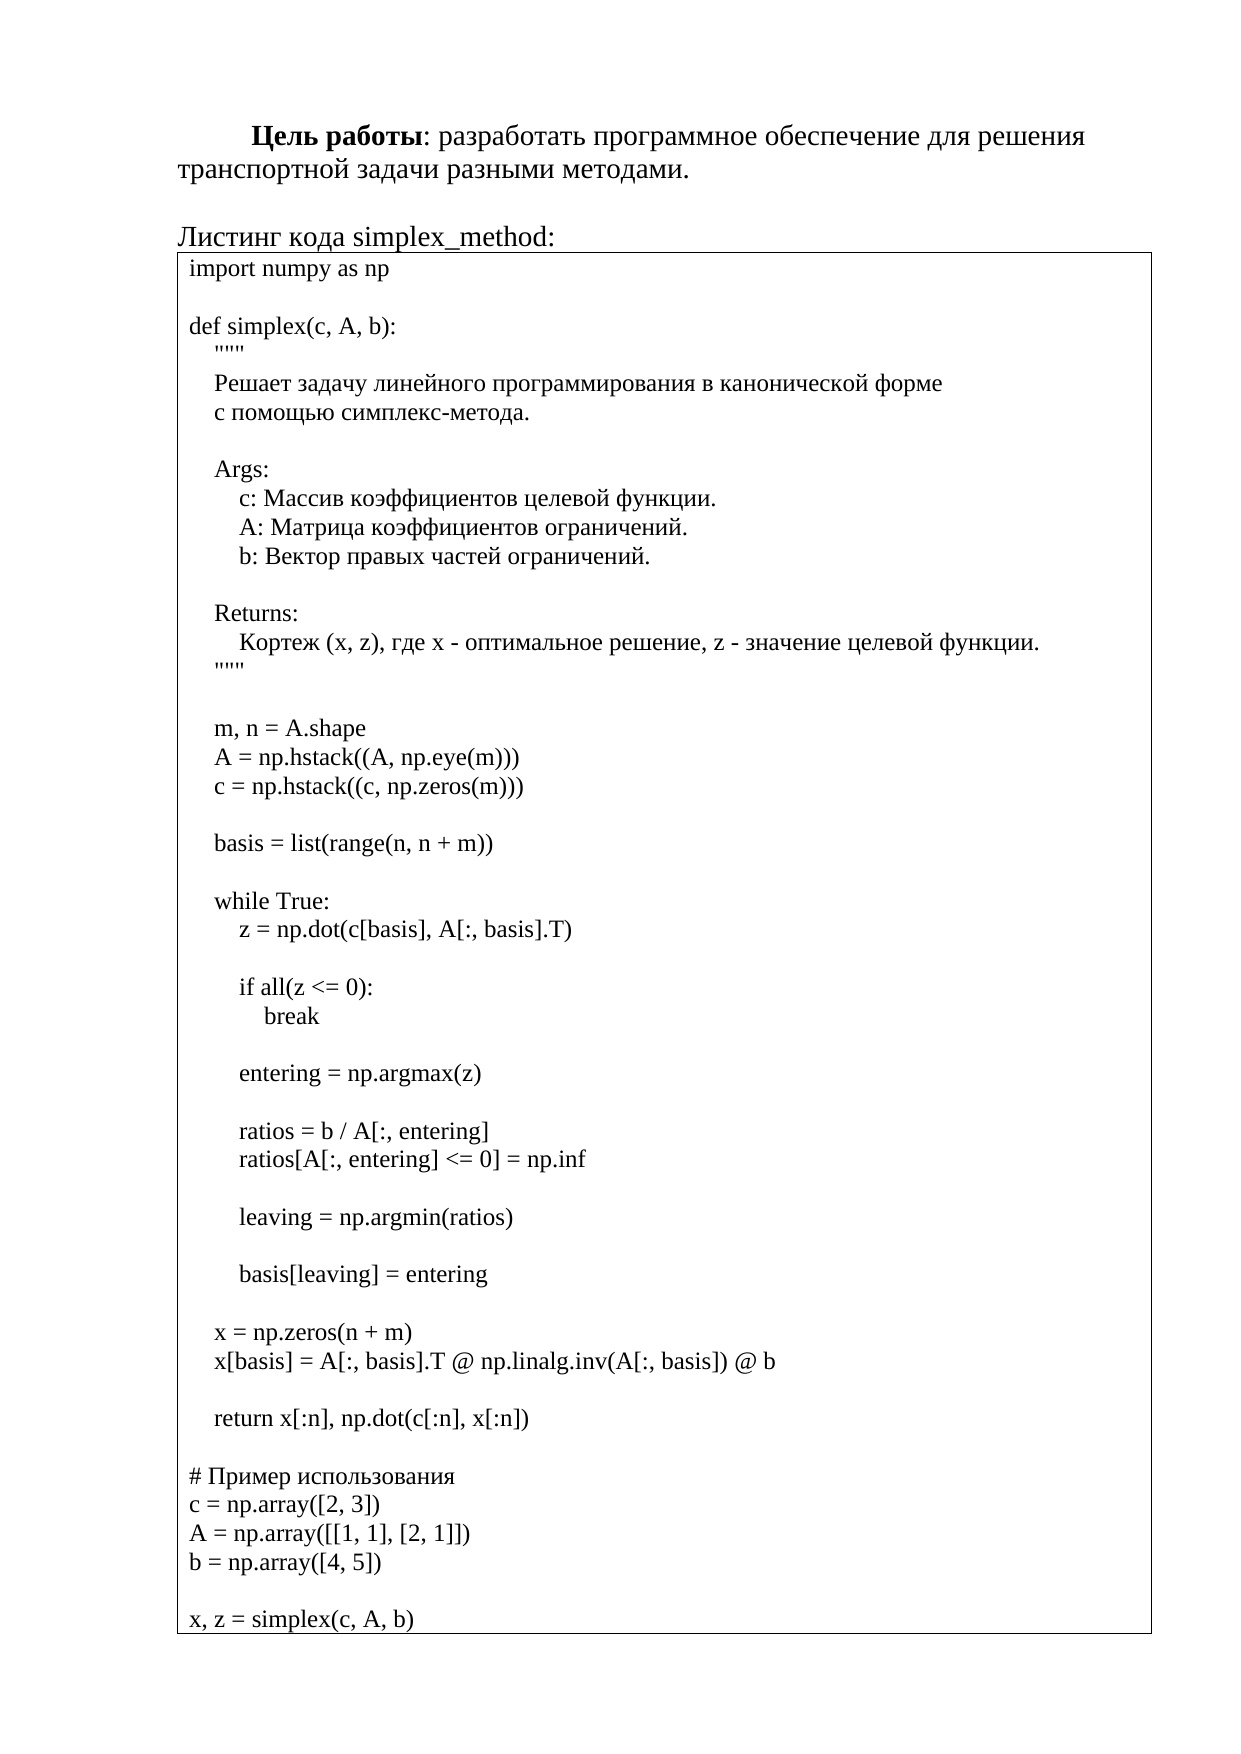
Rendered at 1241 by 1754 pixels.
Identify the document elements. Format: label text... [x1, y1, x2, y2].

text Листинг кода simplex_method: [177, 219, 1152, 252]
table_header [178, 253, 1151, 1633]
text Цель работы: разработать программное обеспечение для решения транспортной задачи разными методами. [177, 118, 1152, 185]
